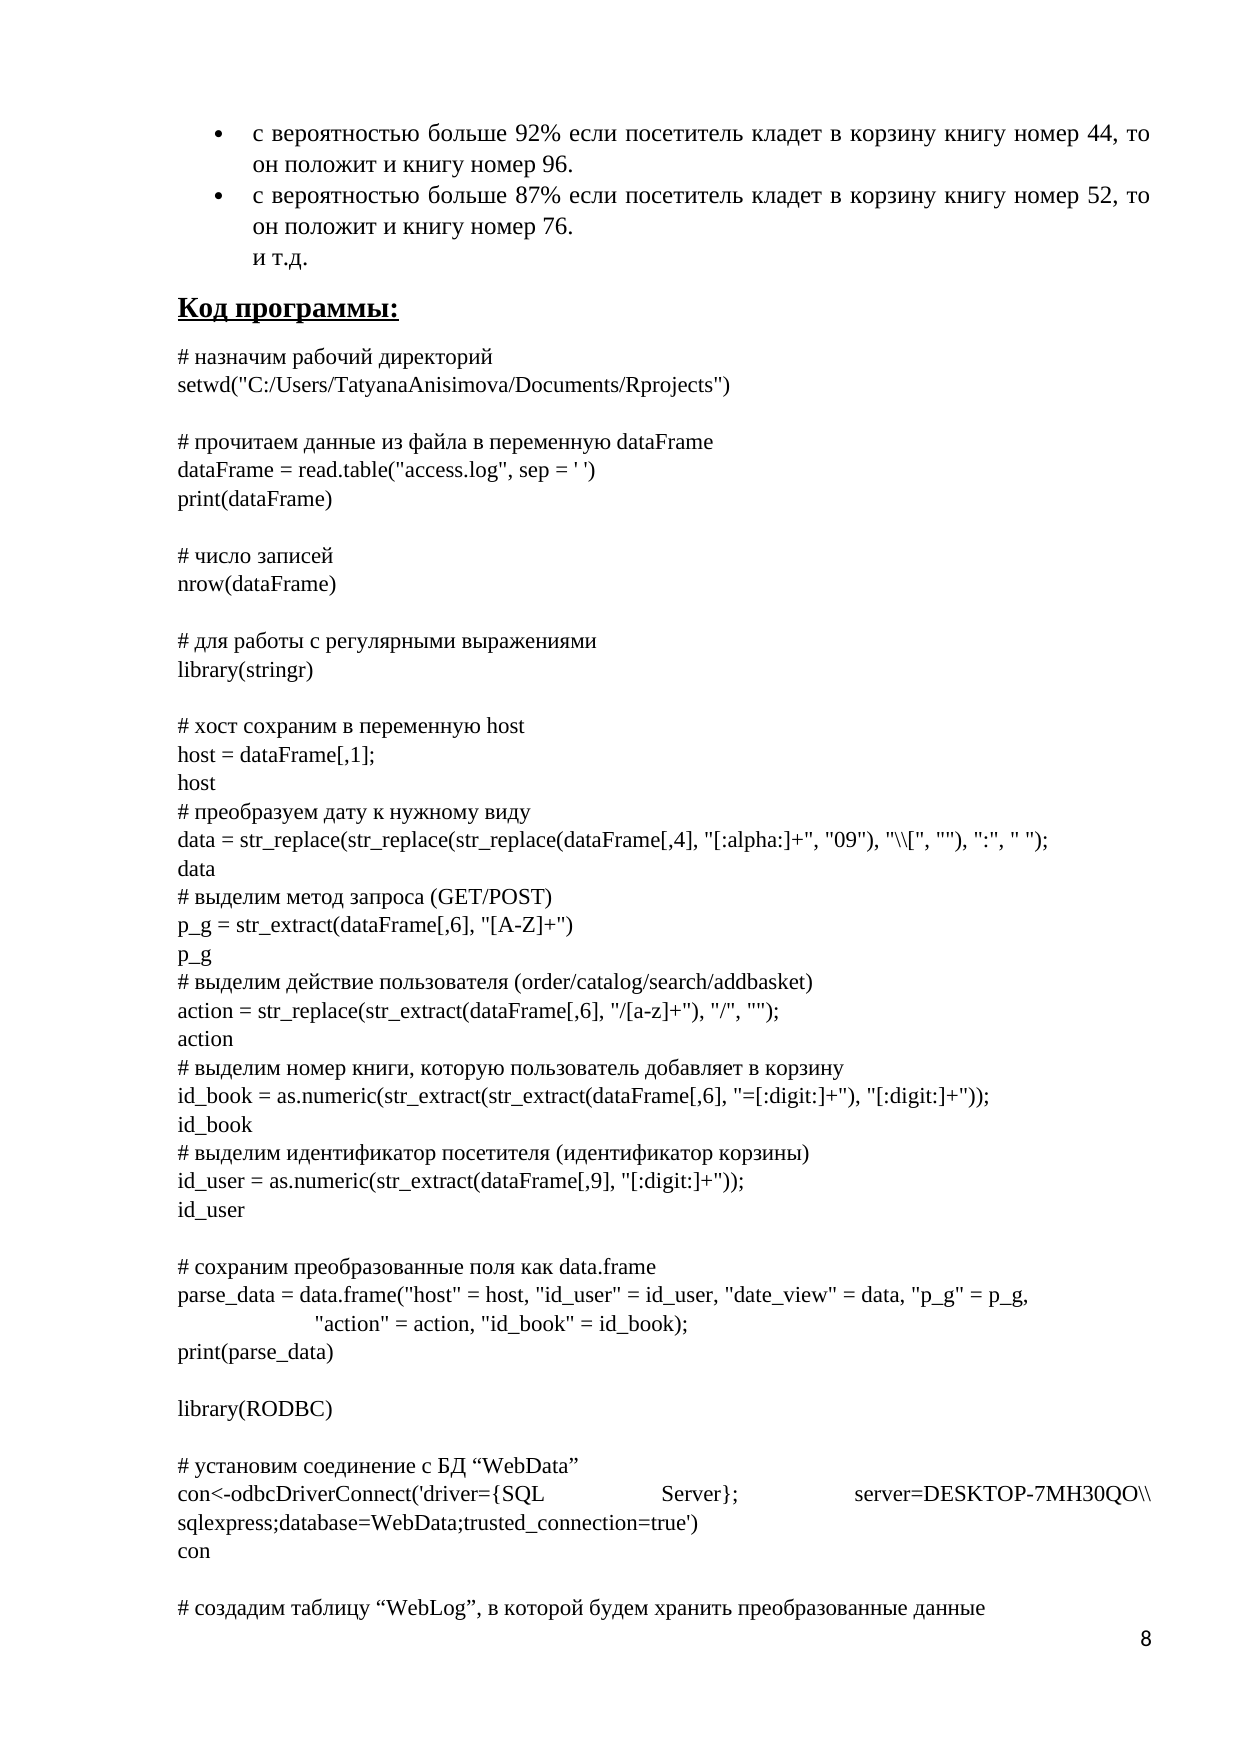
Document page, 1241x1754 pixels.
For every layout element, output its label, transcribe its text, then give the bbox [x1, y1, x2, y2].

text parse_data = data.frame("host" = host, "id_user" = id_user, "date_view" = data, "p_g" = p_g, [177, 1281, 1152, 1308]
text setwd("C:/Users/TatyanaAnisimova/Documents/Rprojects") [177, 371, 1152, 398]
list и т.д. [252, 242, 1152, 271]
list с вероятностью больше 87% если посетитель кладет в корзину книгу номер 52, то он положит и книгу номер 76. [215, 180, 1152, 240]
text Код программы: [177, 290, 1152, 323]
text library(RODBC) [177, 1395, 1152, 1421]
text con<-odbcDriverConnect('driver={SQL Server}; server=DESKTOP-7MH30QO\\sqlexpress;database=WebData;trusted_connection=true') [177, 1480, 1152, 1535]
text # выделим метод запроса (GET/POST) [177, 883, 1152, 909]
text data [177, 855, 1152, 881]
text # сохраним преобразованные поля как data.frame [177, 1253, 1152, 1279]
text print(parse_data) [177, 1338, 1152, 1364]
text con [177, 1537, 1152, 1563]
list с вероятностью больше 92% если посетитель кладет в корзину книгу номер 44, то он положит и книгу номер 96. [215, 118, 1152, 178]
text # выделим номер книги, которую пользователь добавляет в корзину [177, 1054, 1152, 1080]
text print(dataFrame) [177, 485, 1152, 511]
text # для работы с регулярными выражениями [177, 627, 1152, 653]
text # установим соединение с БД “WebData” [177, 1452, 1152, 1478]
text host [177, 769, 1152, 796]
text p_g [177, 940, 1152, 966]
text nrow(dataFrame) [177, 570, 1152, 597]
text id_user = as.numeric(str_extract(dataFrame[,9], "[:digit:]+")); [177, 1167, 1152, 1194]
text id_book = as.numeric(str_extract(str_extract(dataFrame[,6], "=[:digit:]+"), "[:digit:]+")); [177, 1082, 1152, 1108]
text action = str_replace(str_extract(dataFrame[,6], "/[a-z]+"), "/", ""); [177, 997, 1152, 1023]
text # выделим действие пользователя (order/catalog/search/addbasket) [177, 968, 1152, 995]
text id_user [177, 1196, 1152, 1222]
text host = dataFrame[,1]; [177, 741, 1152, 767]
text # назначим рабочий директорий [177, 343, 1152, 369]
text action [177, 1025, 1152, 1052]
text # хост сохраним в переменную host [177, 712, 1152, 739]
text # cоздадим таблицу “WebLog”, в которой будем хранить преобразованные данные [177, 1594, 1152, 1620]
text library(stringr) [177, 656, 1152, 682]
text id_book [177, 1111, 1152, 1137]
text # число записей [177, 542, 1152, 568]
text dataFrame = read.table("access.log", sep = ' ') [177, 457, 1152, 483]
text # прочитаем данные из файла в переменную dataFrame [177, 428, 1152, 454]
text # преобразуем дату к нужному виду [177, 798, 1152, 824]
text # выделим идентификатор посетителя (идентификатор корзины) [177, 1139, 1152, 1165]
text "action" = action, "id_book" = id_book); [177, 1310, 1152, 1336]
text p_g = str_extract(dataFrame[,6], "[A-Z]+") [177, 912, 1152, 938]
text data = str_replace(str_replace(str_replace(dataFrame[,4], "[:alpha:]+", "09"), "\\[", ""), ":", " "); [177, 826, 1152, 853]
